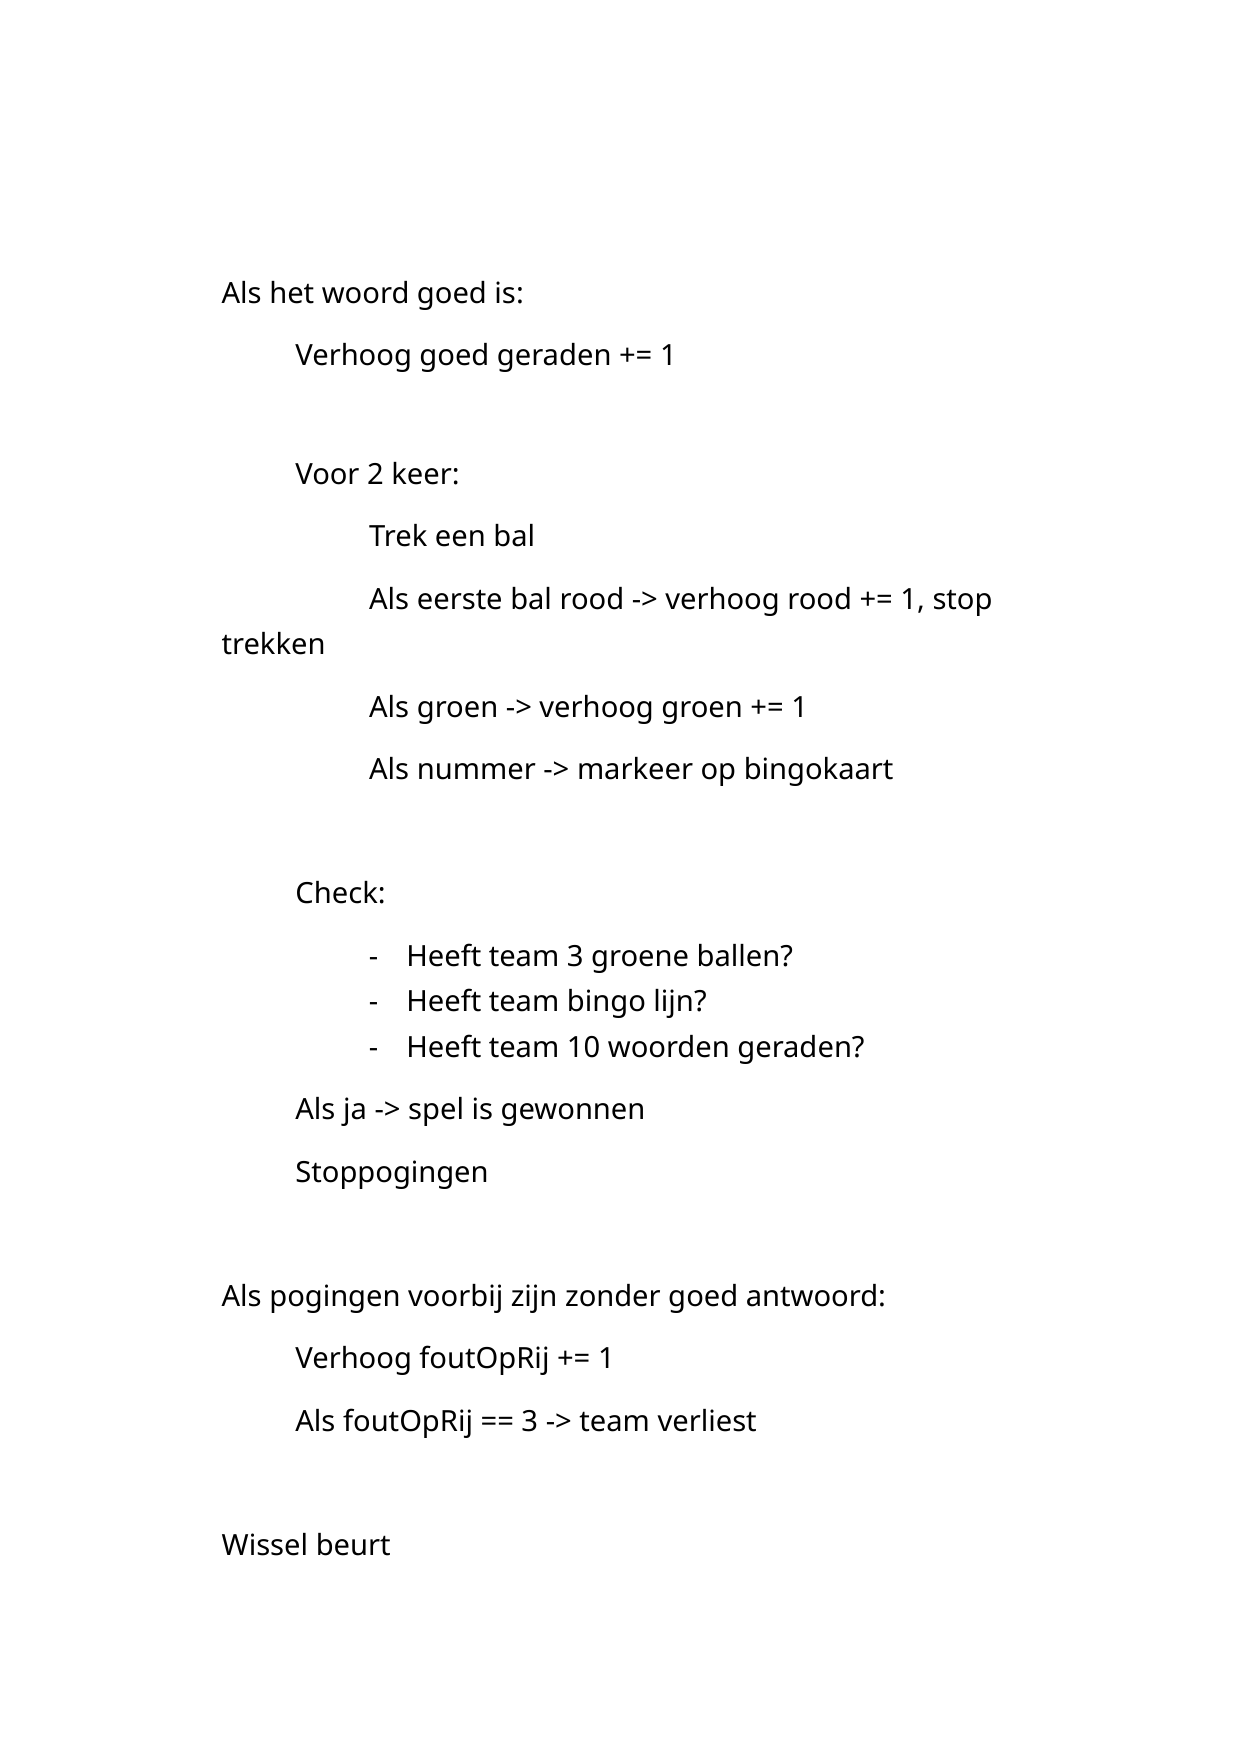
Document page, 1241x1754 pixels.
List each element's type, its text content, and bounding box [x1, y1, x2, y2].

text Als foutOpRij == 3 -> team verliest [148, 1400, 1093, 1440]
text Verhoog foutOpRij += 1 [148, 1338, 1093, 1377]
text Als eerste bal rood -> verhoog rood += 1, stop trekken [221, 578, 1093, 663]
text Als ja -> spel is gewonnen [295, 1089, 1093, 1128]
text Verhoog goed geraden += 1 [221, 334, 1093, 374]
text Als groen -> verhoog groen += 1 [221, 686, 1093, 726]
text Trek een bal [221, 516, 1093, 555]
text Voor 2 keer: [221, 453, 1093, 493]
text Als nummer -> markeer op bingokaart [148, 748, 1093, 788]
list Heeft team 3 groene ballen? [368, 935, 1093, 975]
text Wissel beurt [148, 1525, 1093, 1564]
text Stoppogingen [295, 1151, 1093, 1191]
text Als pogingen voorbij zijn zonder goed antwoord: [148, 1276, 1093, 1315]
text Als het woord goed is: [221, 272, 1093, 312]
text Check: [148, 873, 1093, 912]
list Heeft team 10 woorden geraden? [368, 1026, 1093, 1066]
list Heeft team bingo lijn? [368, 981, 1093, 1020]
